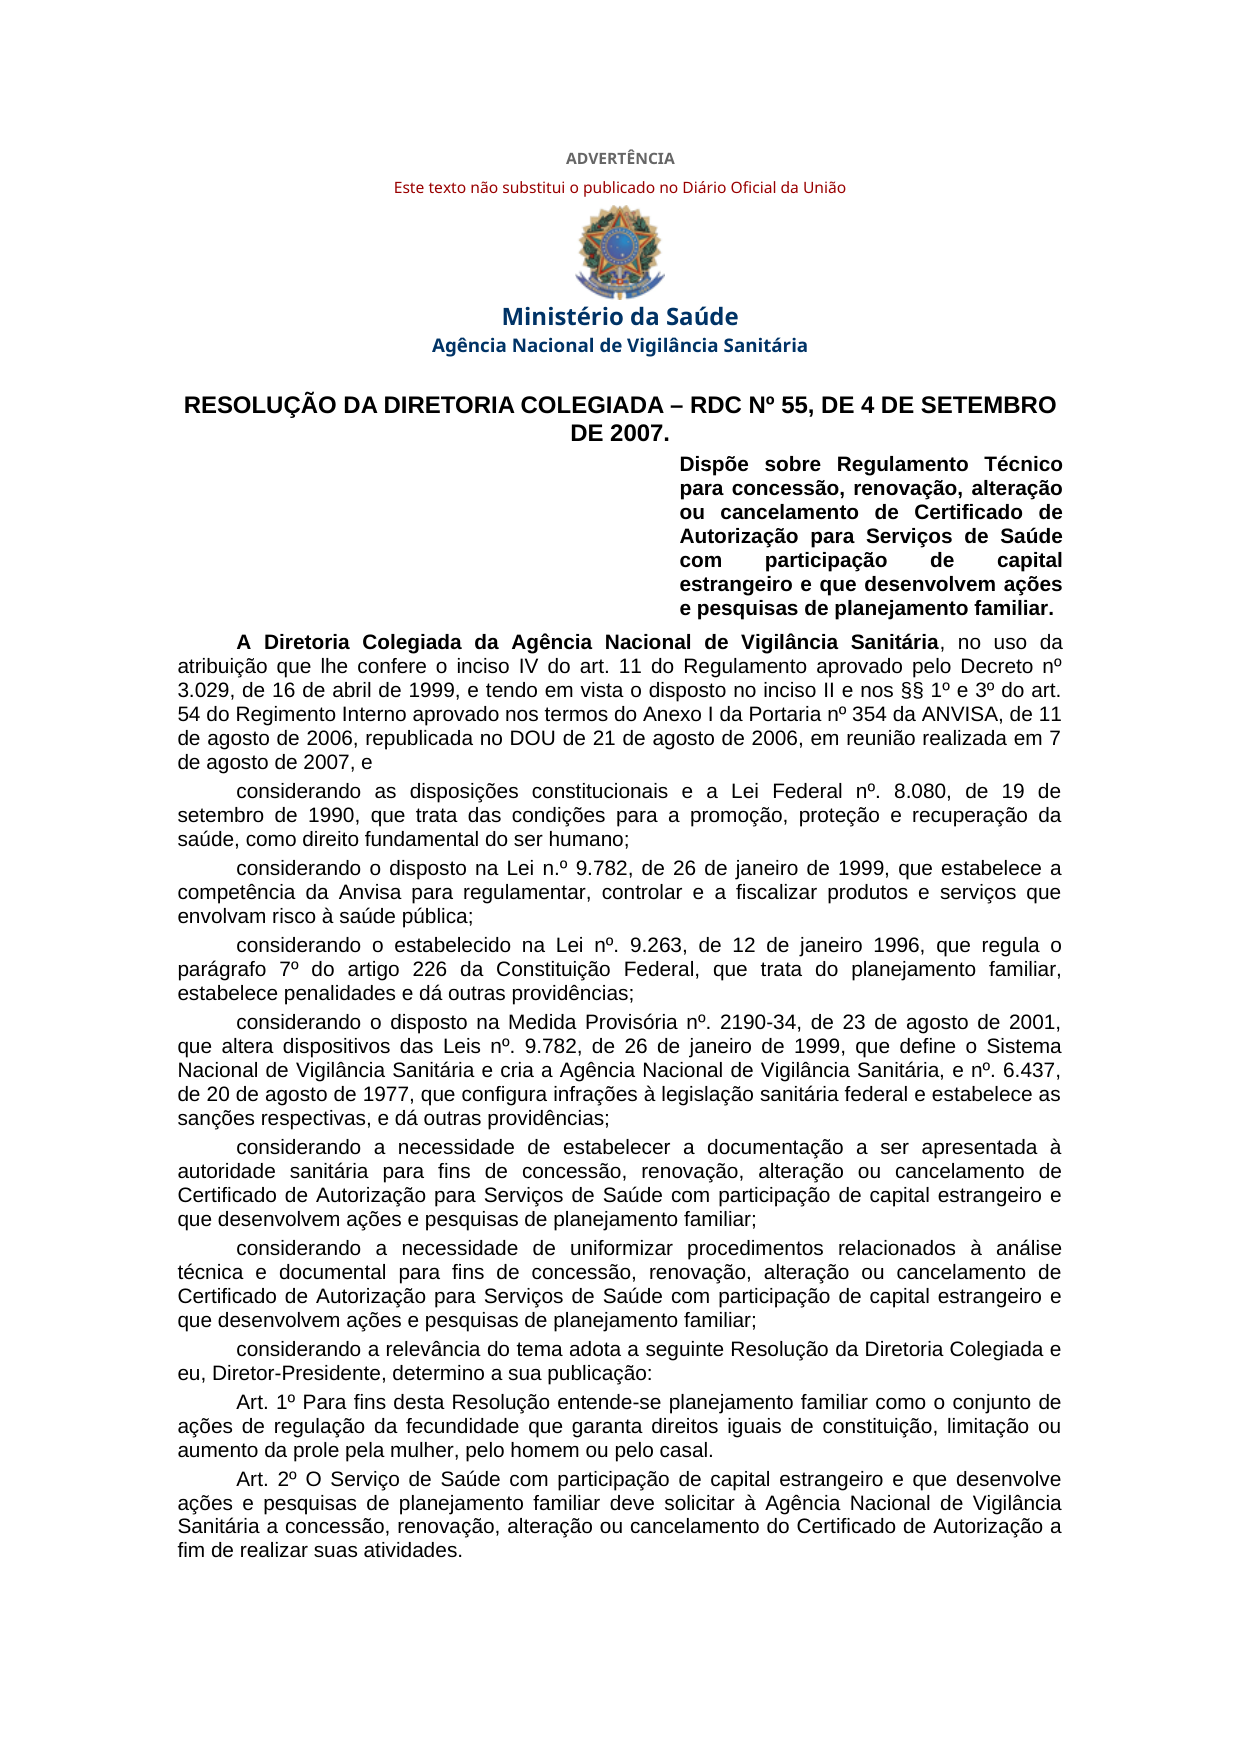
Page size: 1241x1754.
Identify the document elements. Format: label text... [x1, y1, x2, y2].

text A Diretoria Colegiada da Agência Nacional de Vigilância Sanitária, no uso da atribuição que lhe confere o inciso IV do art. 11 do Regulamento aprovado pelo Decreto nº 3.029, de 16 de abril de 1999, e tendo em vista o disposto no inciso II e nos §§ 1º e 3º do art. 54 do Regimento Interno aprovado nos termos do Anexo I da Portaria nº 354 da ANVISA, de 11 de agosto de 2006, republicada no DOU de 21 de agosto de 2006, em reunião realizada em 7 de agosto de 2007, e [177, 630, 1063, 774]
text considerando as disposições constitucionais e a Lei Federal nº. 8.080, de 19 de setembro de 1990, que trata das condições para a promoção, proteção e recuperação da saúde, como direito fundamental do ser humano; [177, 779, 1063, 851]
text Dispõe sobre Regulamento Técnico para concessão, renovação, alteração ou cancelamento de Certificado de Autorização para Serviços de Saúde com participação de capital estrangeiro e que desenvolvem ações e pesquisas de planejamento familiar. [679, 452, 1063, 619]
text Ministério da Saúde Agência Nacional de Vigilância Sanitária [177, 299, 1063, 358]
text Este texto não substitui o publicado no Diário Oficial da União [177, 177, 1063, 198]
text considerando a relevância do tema adota a seguinte Resolução da Diretoria Colegiada e eu, Diretor-Presidente, determino a sua publicação: [177, 1336, 1063, 1384]
picture [575, 205, 665, 300]
text considerando o estabelecido na Lei nº. 9.263, de 12 de janeiro 1996, que regula o parágrafo 7º do artigo 226 da Constituição Federal, que trata do planejamento familiar, estabelece penalidades e dá outras providências; [177, 933, 1063, 1004]
text Art. 1º Para fins desta Resolução entende-se planejamento familiar como o conjunto de ações de regulação da fecundidade que garanta direitos iguais de constituição, limitação ou aumento da prole pela mulher, pelo homem ou pelo casal. [177, 1389, 1063, 1461]
text considerando a necessidade de estabelecer a documentação a ser apresentada à autoridade sanitária para fins de concessão, renovação, alteração ou cancelamento de Certificado de Autorização para Serviços de Saúde com participação de capital estrangeiro e que desenvolvem ações e pesquisas de planejamento familiar; [177, 1134, 1063, 1230]
text ADVERTÊNCIA [177, 148, 1063, 169]
subtitle RESOLUÇÃO DA DIRETORIA COLEGIADA – RDC Nº 55, DE 4 DE SETEMBRO DE 2007. [177, 391, 1063, 447]
text considerando o disposto na Medida Provisória nº. 2190-34, de 23 de agosto de 2001, que altera dispositivos das Leis nº. 9.782, de 26 de janeiro de 1999, que define o Sistema Nacional de Vigilância Sanitária e cria a Agência Nacional de Vigilância Sanitária, e nº. 6.437, de 20 de agosto de 1977, que configura infrações à legislação sanitária federal e estabelece as sanções respectivas, e dá outras providências; [177, 1010, 1063, 1129]
text Art. 2º O Serviço de Saúde com participação de capital estrangeiro e que desenvolve ações e pesquisas de planejamento familiar deve solicitar à Agência Nacional de Vigilância Sanitária a concessão, renovação, alteração ou cancelamento do Certificado de Autorização a fim de realizar suas atividades. [177, 1466, 1063, 1562]
text considerando o disposto na Lei n.º 9.782, de 26 de janeiro de 1999, que estabelece a competência da Anvisa para regulamentar, controlar e a fiscalizar produtos e serviços que envolvam risco à saúde pública; [177, 856, 1063, 928]
text considerando a necessidade de uniformizar procedimentos relacionados à análise técnica e documental para fins de concessão, renovação, alteração ou cancelamento de Certificado de Autorização para Serviços de Saúde com participação de capital estrangeiro e que desenvolvem ações e pesquisas de planejamento familiar; [177, 1236, 1063, 1331]
